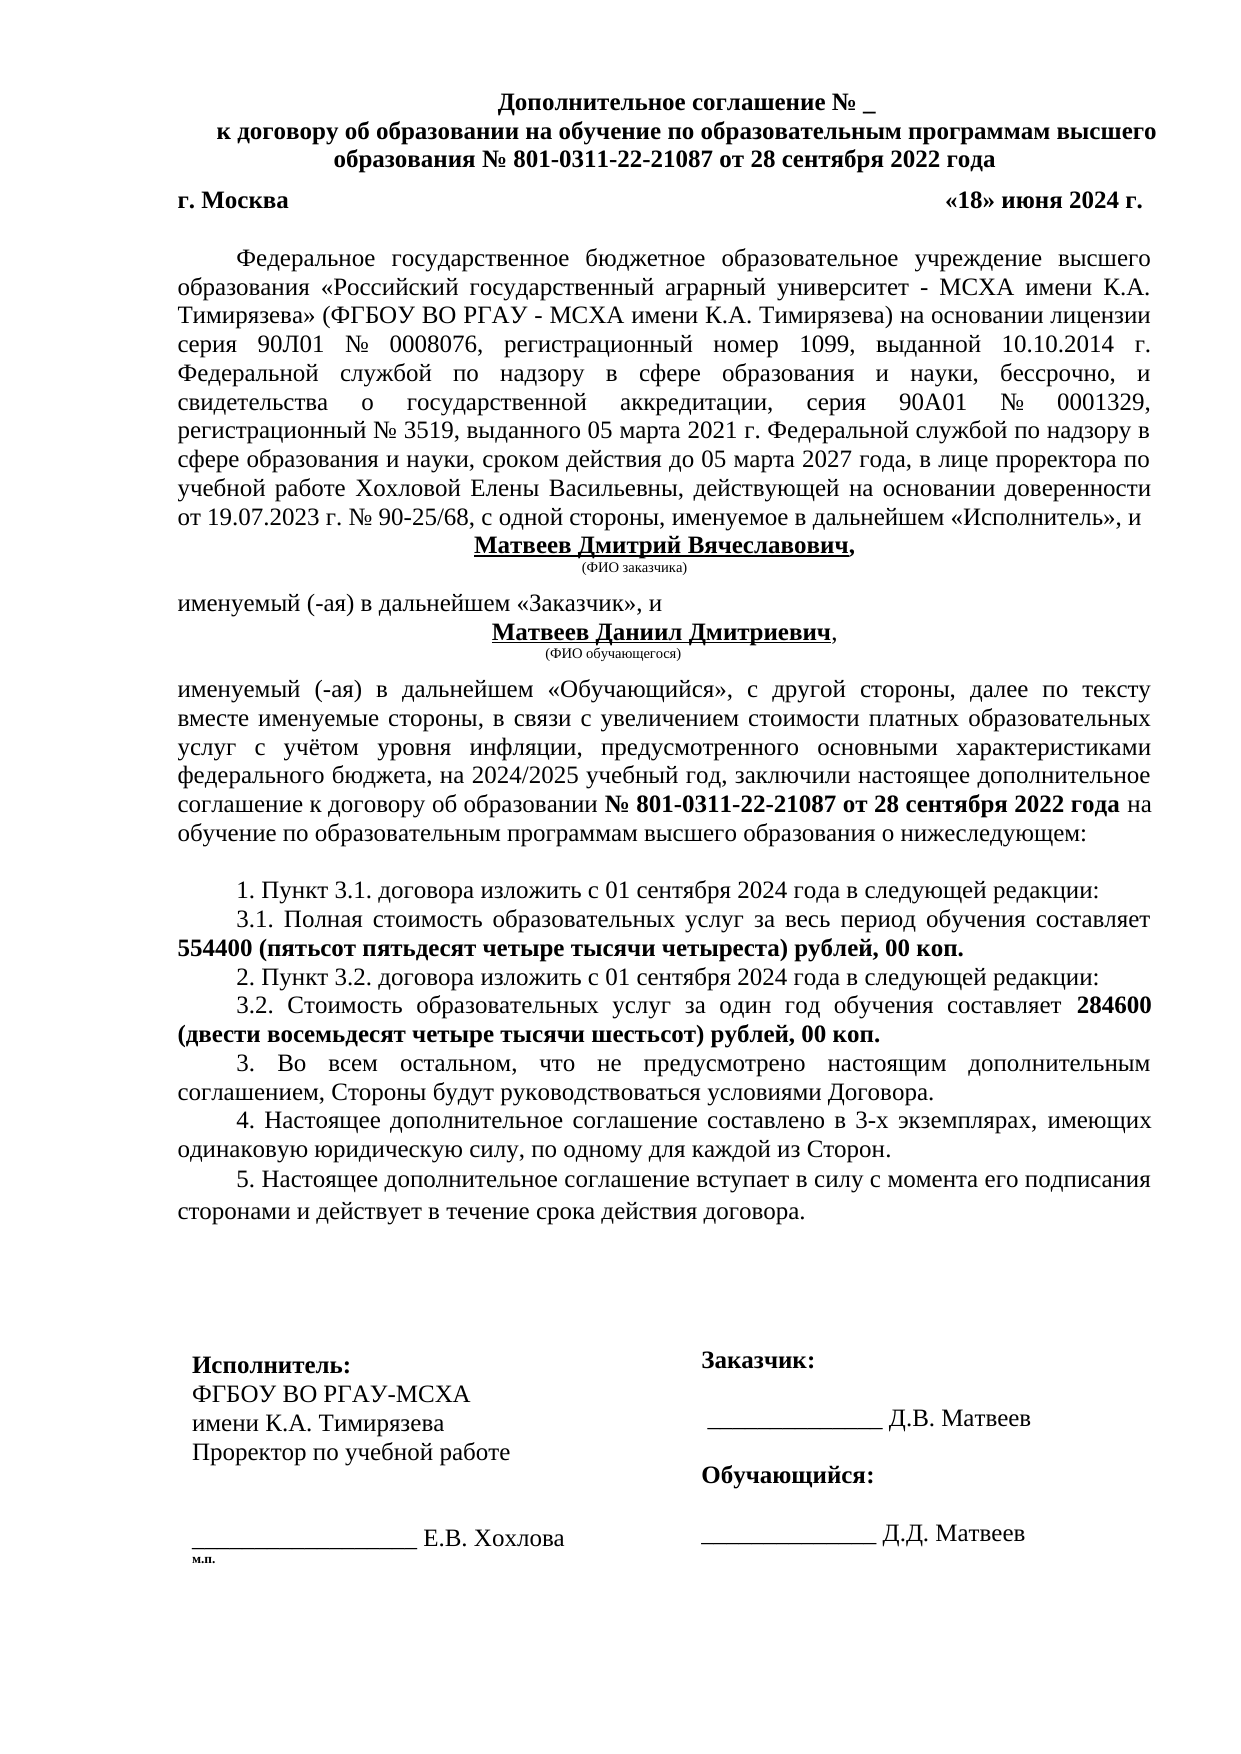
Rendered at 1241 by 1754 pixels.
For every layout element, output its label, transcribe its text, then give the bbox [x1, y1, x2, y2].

text г. Москва «18» июня 2024 г. [133, 185, 1196, 214]
text 2. Пункт 3.2. договора изложить с 01 сентября 2024 года в следующей редакции: [177, 962, 1152, 990]
text к договору об образовании на обучение по образовательным программам высшего образования № 801-0311-22-21087 от 28 сентября 2022 года [133, 116, 1196, 173]
text именуемый (-ая) в дальнейшем «Заказчик», и [177, 588, 1152, 617]
text Матвеев Дмитрий Вячеславович, [177, 530, 1152, 559]
text Заказчик: [701, 1345, 1152, 1374]
text 1. Пункт 3.1. договора изложить с 01 сентября 2024 года в следующей редакции: [177, 875, 1152, 904]
text Дополнительное соглашение № _ [177, 87, 1196, 116]
text 4. Настоящее дополнительное соглашение составлено в 3-х экземплярах, имеющих одинаковую юридическую силу, по одному для каждой из Сторон. [177, 1105, 1152, 1163]
text Обучающийся: [701, 1460, 1152, 1489]
text (ФИО заказчика) [177, 559, 1152, 588]
text (ФИО обучающегося) [177, 645, 1152, 674]
text именуемый (-ая) в дальнейшем «Обучающийся», с другой стороны, далее по тексту вместе именуемые стороны, в связи с увеличением стоимости платных образовательных услуг с учётом уровня инфляции, предусмотренного основными характеристиками федерального бюджета, на 2024/2025 учебный год, заключили настоящее дополнительное соглашение к договору об образовании № 801-0311-22-21087 от 28 сентября 2022 года на обучение по образовательным программам высшего образования о нижеследующем: [177, 674, 1152, 847]
table_header Исполнитель: ФГБОУ ВО РГАУ-МСХА имени К.А. Тимирязева Проректор по учебной работе __________________ Е.В. Хохлова м.п. [185, 1350, 664, 1611]
text 3.2. Стоимость образовательных услуг за один год обучения составляет 284600 (двести восемьдесят четыре тысячи шестьсот) рублей, 00 коп. [177, 990, 1152, 1048]
text 3.1. Полная стоимость образовательных услуг за весь период обучения составляет 554400 (пятьсот пятьдесят четыре тысячи четыреста) рублей, 00 коп. [177, 904, 1152, 962]
text ______________ Д.В. Матвеев [701, 1403, 1152, 1432]
text 3. Во всем остальном, что не предусмотрено настоящим дополнительным соглашением, Стороны будут руководствоваться условиями Договора. [177, 1048, 1152, 1105]
text ______________ Д.Д. Матвеев [701, 1518, 1152, 1547]
text Федеральное государственное бюджетное образовательное учреждение высшего образования «Российский государственный аграрный университет - МСХА имени К.А. Тимирязева» (ФГБОУ ВО РГАУ - МСХА имени К.А. Тимирязева) на основании лицензии серия 90Л01 № 0008076, регистрационный номер 1099, выданной 10.10.2014 г. Федеральной службой по надзору в сфере образования и науки, бессрочно, и свидетельства о государственной аккредитации, серия 90А01 № 0001329, регистрационный № 3519, выданного 05 марта 2021 г. Федеральной службой по надзору в сфере образования и науки, сроком действия до 05 марта 2027 года, в лице проректора по учебной работе Хохловой Елены Васильевны, действующей на основании доверенности от 19.07.2023 г. № 90-25/68, с одной стороны, именуемое в дальнейшем «Исполнитель», и [177, 243, 1152, 530]
text Матвеев Даниил Дмитриевич, [177, 617, 1152, 645]
text 5. Настоящее дополнительное соглашение вступает в силу с момента его подписания сторонами и действует в течение срока действия договора. [177, 1163, 1152, 1225]
